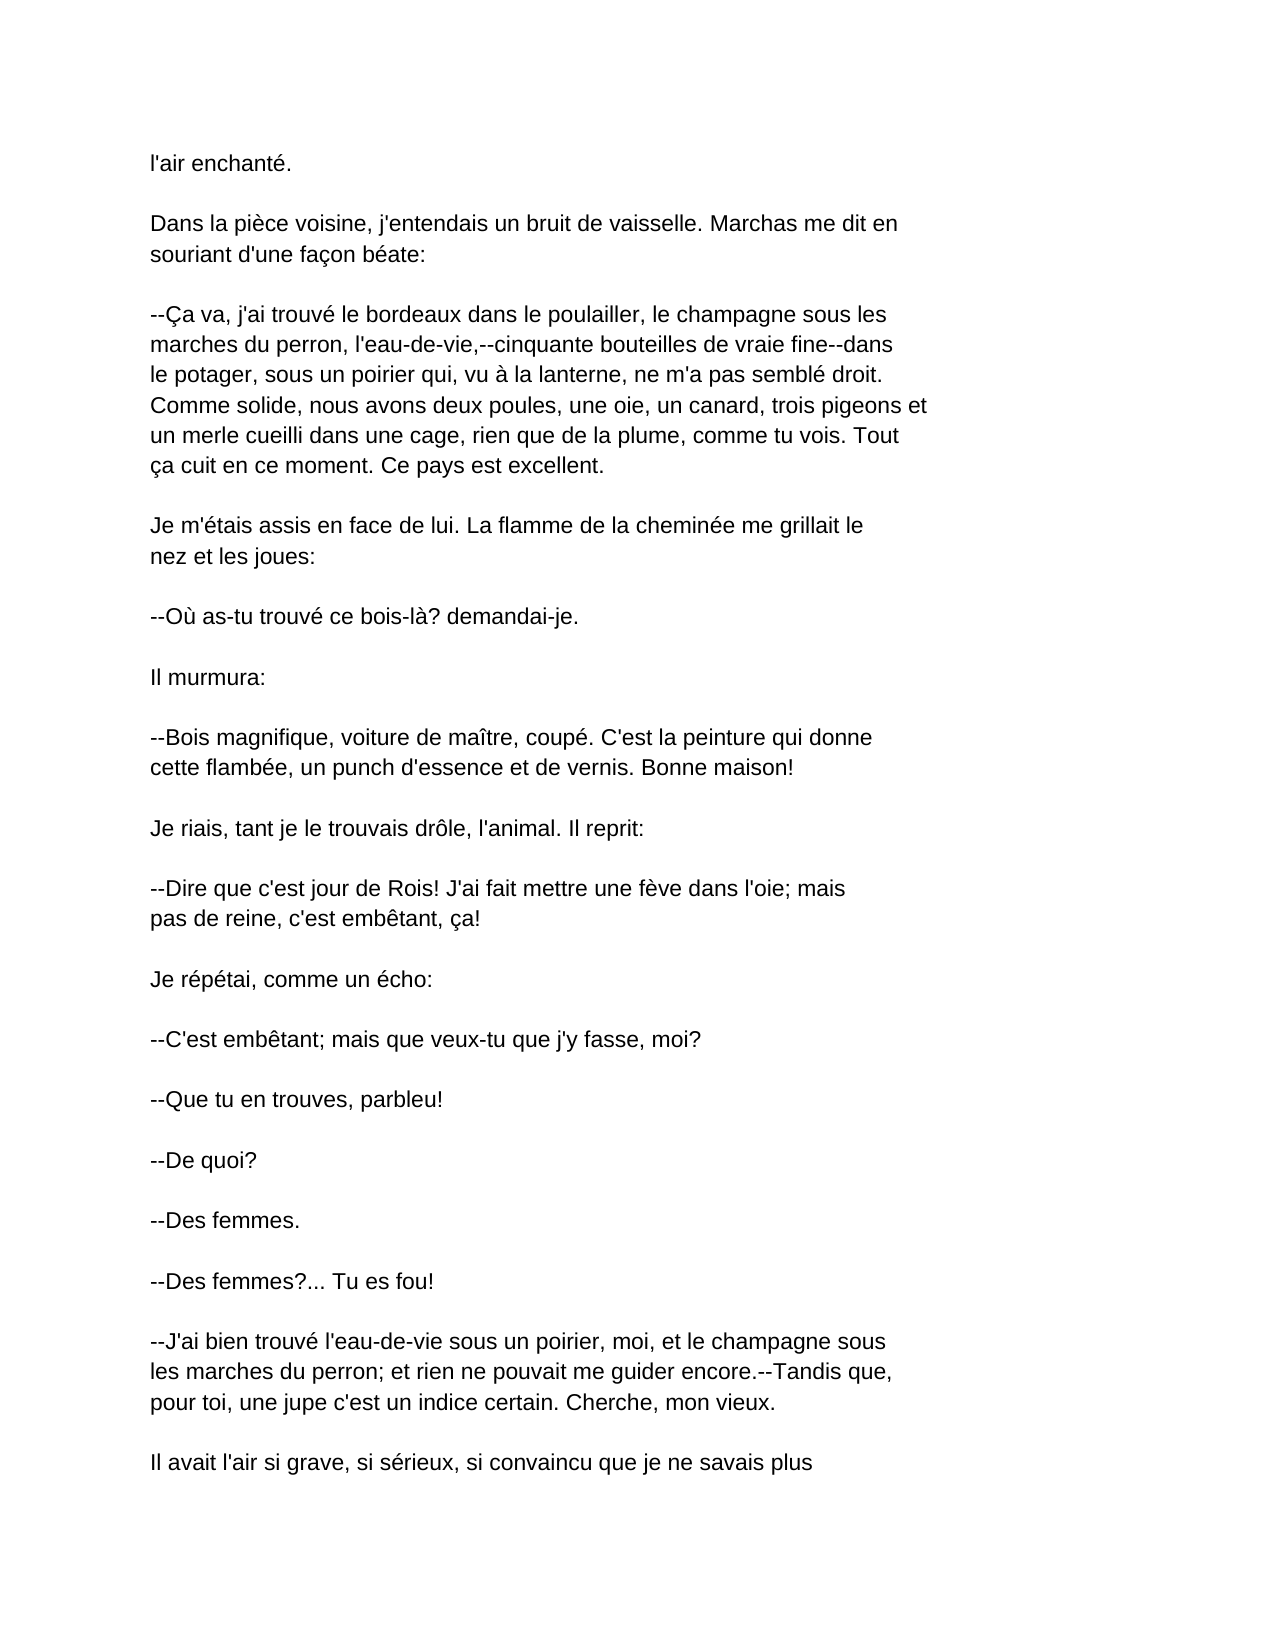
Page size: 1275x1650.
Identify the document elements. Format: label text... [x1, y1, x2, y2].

text un merle cueilli dans une cage, rien que de la plume, comme tu vois. Tout [150, 422, 1125, 448]
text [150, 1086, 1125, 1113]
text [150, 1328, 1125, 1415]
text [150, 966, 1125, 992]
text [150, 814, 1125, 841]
text l'air enchanté. [150, 150, 1125, 176]
text nez et les joues: [150, 543, 1125, 569]
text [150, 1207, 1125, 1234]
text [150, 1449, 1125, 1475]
text ça cuit en ce moment. Ce pays est excellent. [150, 452, 1125, 478]
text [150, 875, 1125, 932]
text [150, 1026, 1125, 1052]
text Comme solide, nous avons deux poules, une oie, un canard, trois pigeons et [150, 392, 1125, 418]
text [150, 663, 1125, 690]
text Dans la pièce voisine, j'entendais un bruit de vaisselle. Marchas me dit en [150, 210, 1125, 237]
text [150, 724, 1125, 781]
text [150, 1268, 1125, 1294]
text le potager, sous un poirier qui, vu à la lanterne, ne m'a pas semblé droit. [150, 361, 1125, 388]
text souriant d'une façon béate: [150, 241, 1125, 267]
text Je m'étais assis en face de lui. La flamme de la cheminée me grillait le [150, 512, 1125, 539]
text marches du perron, l'eau-de-vie,--cinquante bouteilles de vraie fine--dans [150, 331, 1125, 358]
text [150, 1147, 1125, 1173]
text --Où as-tu trouvé ce bois-là? demandai-je. [150, 603, 1125, 629]
text --Ça va, j'ai trouvé le bordeaux dans le poulailler, le champagne sous les [150, 301, 1125, 327]
